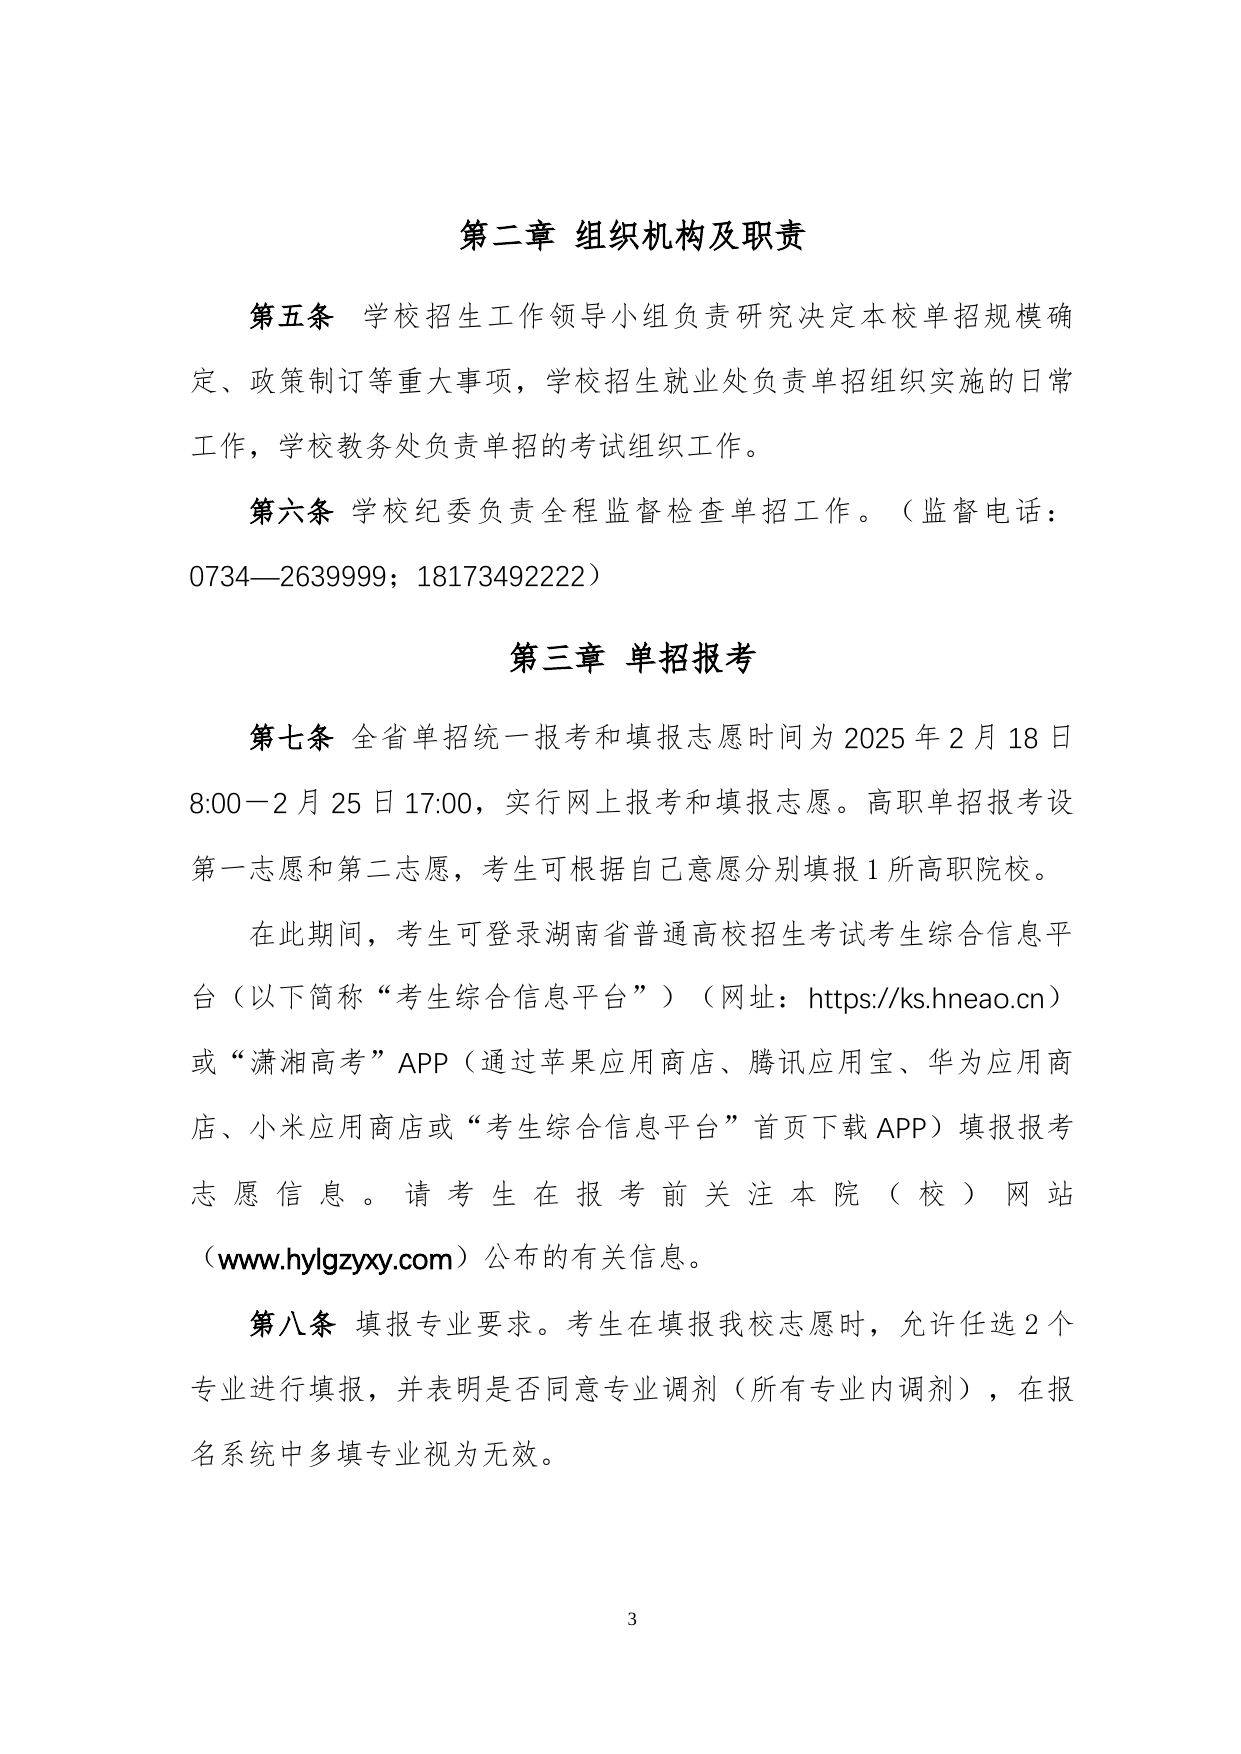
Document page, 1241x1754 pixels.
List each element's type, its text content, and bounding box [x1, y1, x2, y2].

list 学校纪委负责全程监督检查单招工作。（监督电话： 0734—2639999；18173492222） [189, 477, 1075, 607]
list 第二章 组织机构及职责 [189, 200, 1075, 265]
list 全省单招统一报考和填报志愿时间为2025年2月18日8:00－2月25日17:00，实行网上报考和填报志愿。高职单招报考设第一志愿和第二志愿，考生可根据自己意愿分别填报1所高职院校。 [189, 704, 1075, 899]
list 学校招生工作领导小组负责研究决定本校单招规模确定、政策制订等重大事项，学校招生就业处负责单招组织实施的日常工作，学校教务处负责单招的考试组织工作。 [189, 282, 1075, 477]
list 第八条 填报专业要求。考生在填报我校志愿时，允许任选2个专业进行填报，并表明是否同意专业调剂（所有专业内调剂），在报名系统中多填专业视为无效。 [189, 1403, 1075, 1484]
list 第三章 单招报考 [189, 623, 1075, 688]
list 第八条 填报专业要求。考生在填报我校志愿时，允许任选2个专业进行填报，并表明是否同意专业调剂（所有专业内调剂），在报名系统中多填专业视为无效。 [189, 1289, 1075, 1370]
list 在此期间，考生可登录湖南省普通高校招生考试考生综合信息平台（以下简称“考生综合信息平台”）（网址：https://ks.hneao.cn）或“潇湘高考”APP（通过苹果应用商店、腾讯应用宝、华为应用商店、小米应用商店或“考生综合信息平台”首页下载APP）填报报考志愿信息。请考生在报考前关注本院（校）网站（www.hylgzyxy.com）公布的有关信息。 [189, 899, 1075, 1289]
